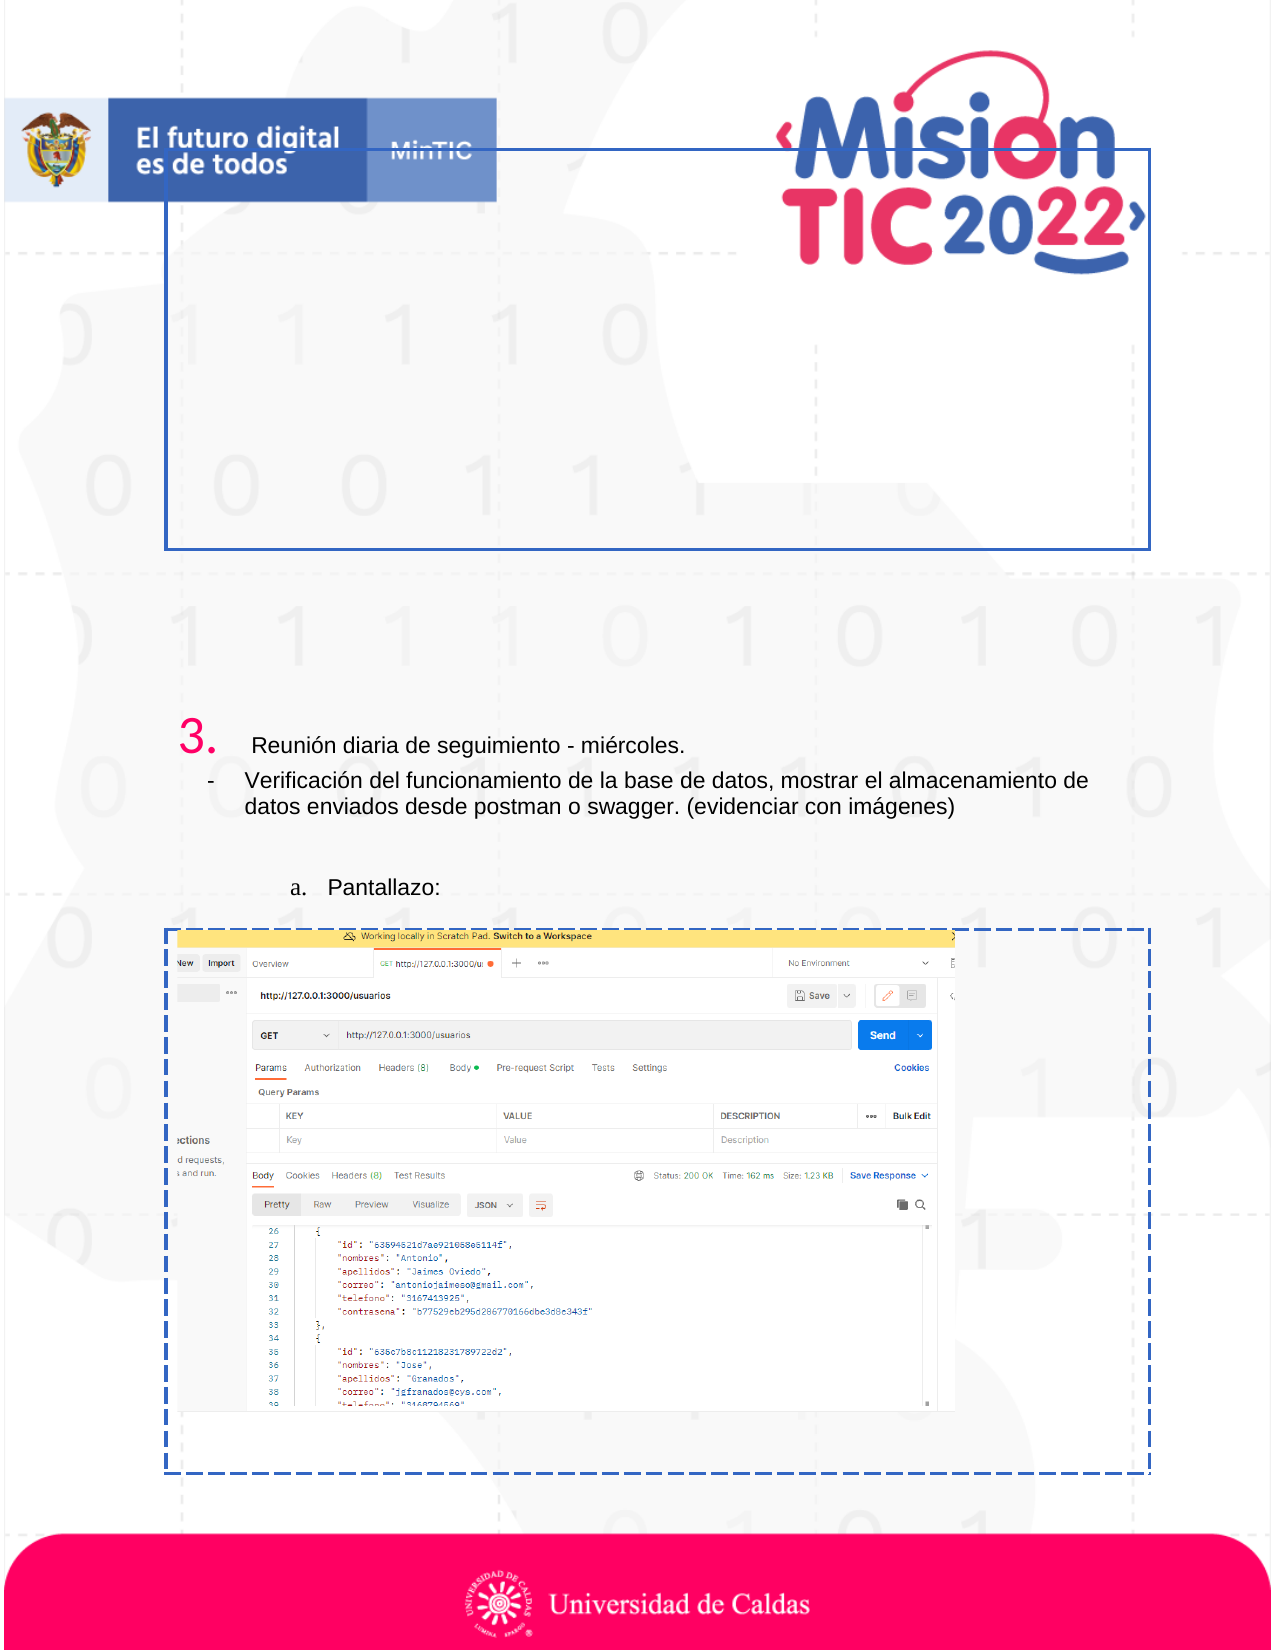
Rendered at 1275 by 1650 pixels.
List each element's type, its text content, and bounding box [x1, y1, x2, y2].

picture [4, 0, 1271, 1650]
table_header [166, 928, 1149, 1472]
list Pantallazo: [290, 872, 1098, 901]
list Verificación del funcionamiento de la base de datos, mostrar el almacenamiento de datos enviados desde postman o swagger. (evidenciar con imágenes) [207, 767, 1098, 820]
table_header [168, 151, 1148, 548]
list Reunión diaria de seguimiento - miércoles. [177, 701, 1098, 767]
